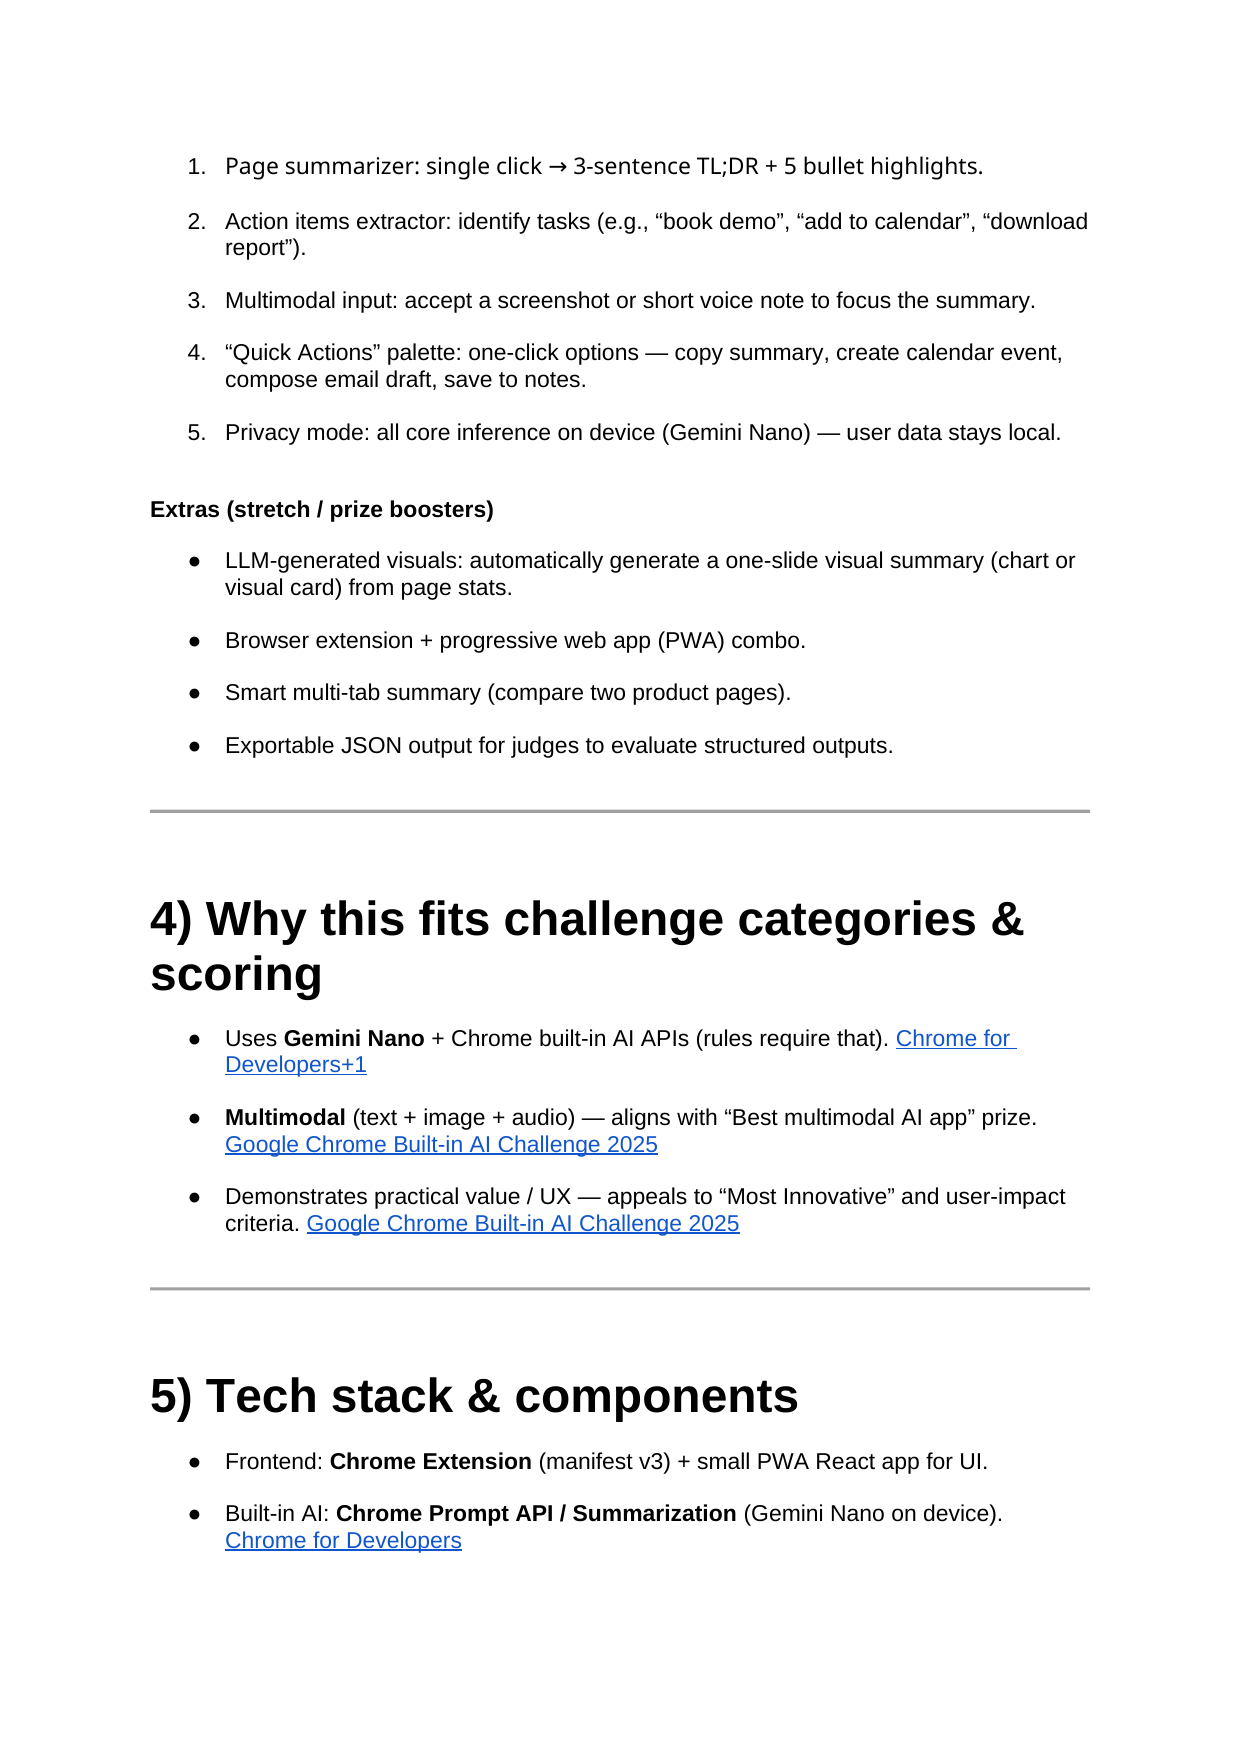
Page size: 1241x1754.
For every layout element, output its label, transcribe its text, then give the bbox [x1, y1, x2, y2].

list Frontend: Chrome Extension (manifest v3) + small PWA React app for UI. [187, 1448, 1090, 1500]
list Page summarizer: single click → 3-sentence TL;DR + 5 bullet highlights. [187, 150, 1090, 208]
list “Quick Actions” palette: one-click options — copy summary, create calendar event, compose email draft, save to notes. [187, 339, 1090, 418]
list LLM-generated visuals: automatically generate a one-slide visual summary (chart or visual card) from page stats. [187, 547, 1090, 627]
list Multimodal (text + image + audio) — aligns with “Best multimodal AI app” prize. Google Chrome Built-in AI Challenge 2025 [187, 1104, 1090, 1183]
list Built-in AI: Chrome Prompt API / Summarization (Gemini Nano on device). Chrome for Developers [187, 1500, 1090, 1579]
list Browser extension + progressive web app (PWA) combo. [187, 627, 1090, 679]
list Multimodal input: accept a screenshot or short voice note to focus the summary. [187, 287, 1090, 339]
text Extras (stretch / prize boosters) [150, 496, 1090, 522]
subtitle 4) Why this fits challenge categories & scoring [150, 890, 1090, 1000]
list Smart multi-tab summary (compare two product pages). [187, 679, 1090, 732]
subtitle 5) Tech stack & components [150, 1367, 1090, 1423]
list Exportable JSON output for judges to evaluate structured outputs. [187, 732, 1090, 785]
list Privacy mode: all core inference on device (Gemini Nano) — user data stays local. [187, 418, 1090, 471]
list Uses Gemini Nano + Chrome built-in AI APIs (rules require that). Chrome for Developers+1 [187, 1025, 1090, 1104]
list Demonstrates practical value / UX — appeals to “Most Innovative” and user-impact criteria. Google Chrome Built-in AI Challenge 2025 [187, 1183, 1090, 1262]
list Action items extractor: identify tasks (e.g., “book demo”, “add to calendar”, “download report”). [187, 208, 1090, 287]
